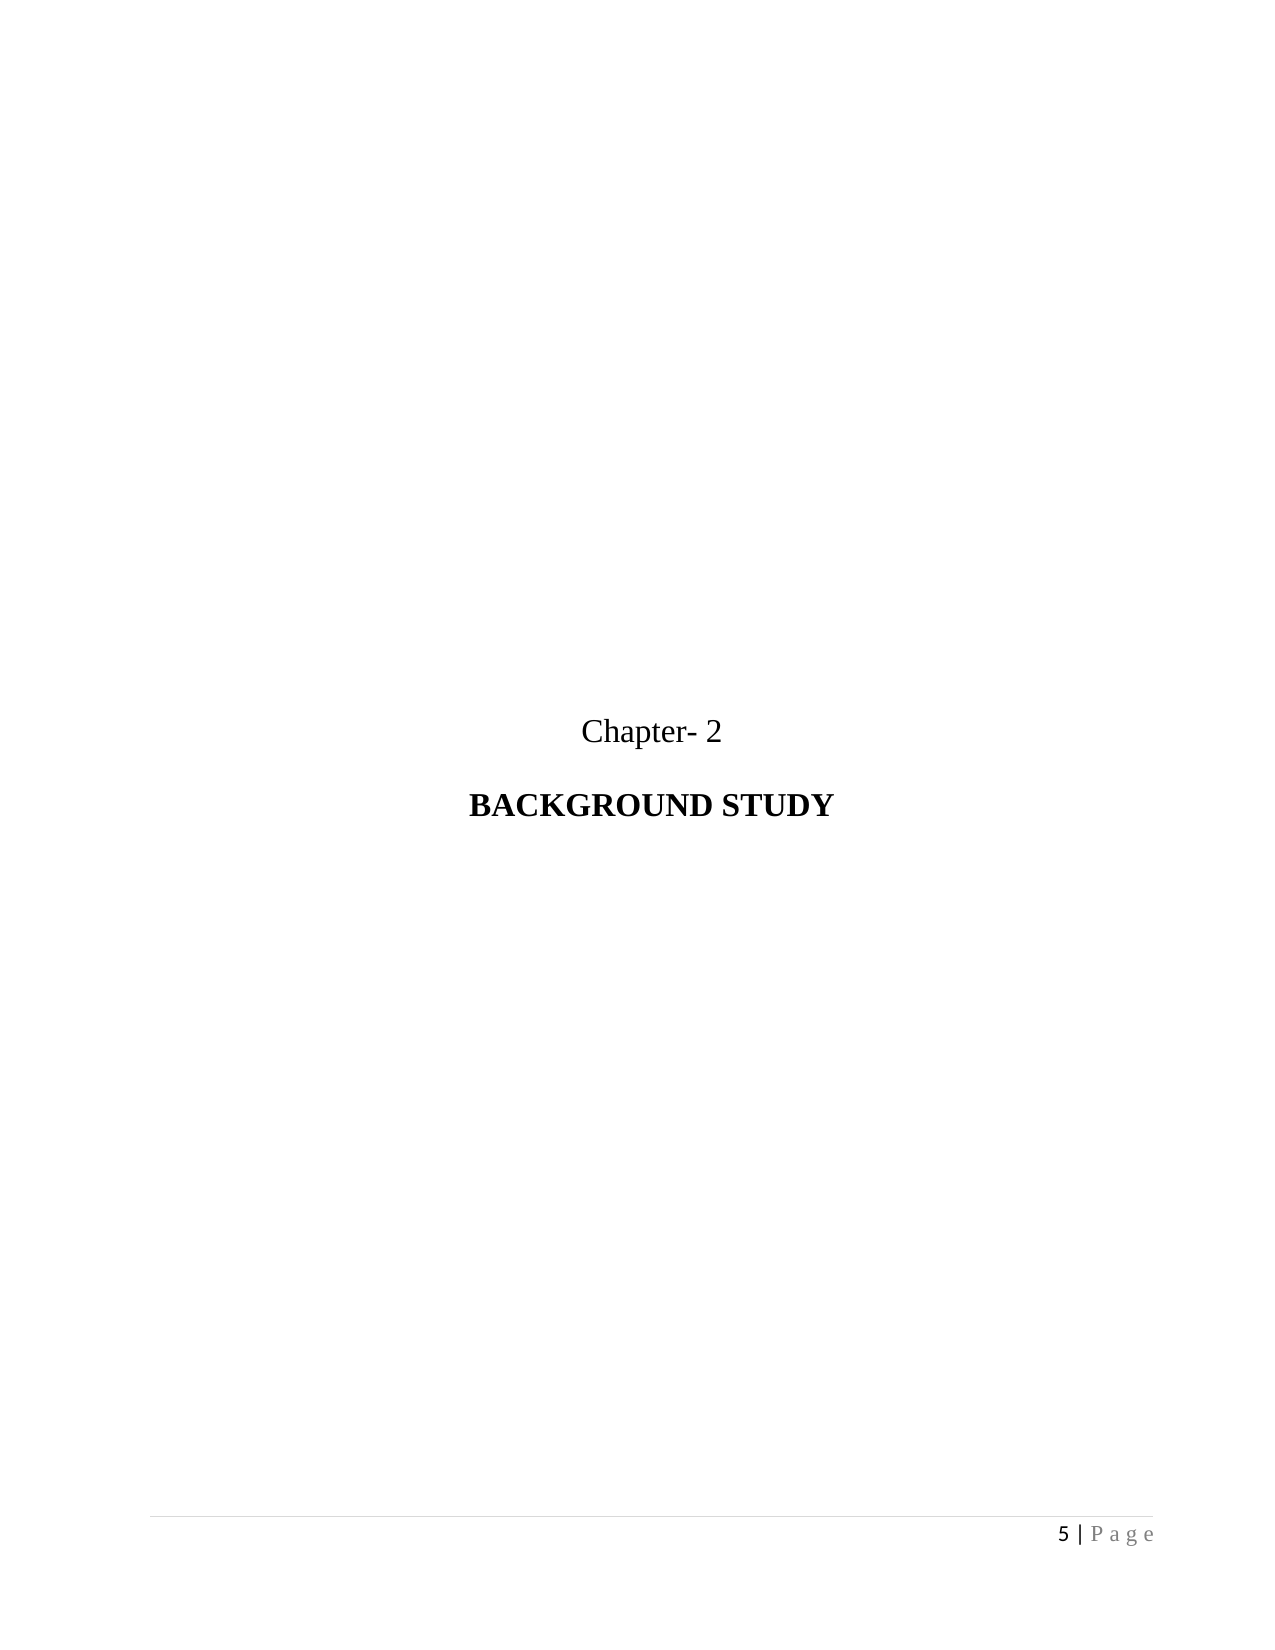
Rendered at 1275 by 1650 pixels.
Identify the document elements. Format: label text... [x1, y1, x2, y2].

text BACKGROUND STUDY [150, 785, 1153, 824]
text Chapter- 2 [150, 711, 1153, 749]
